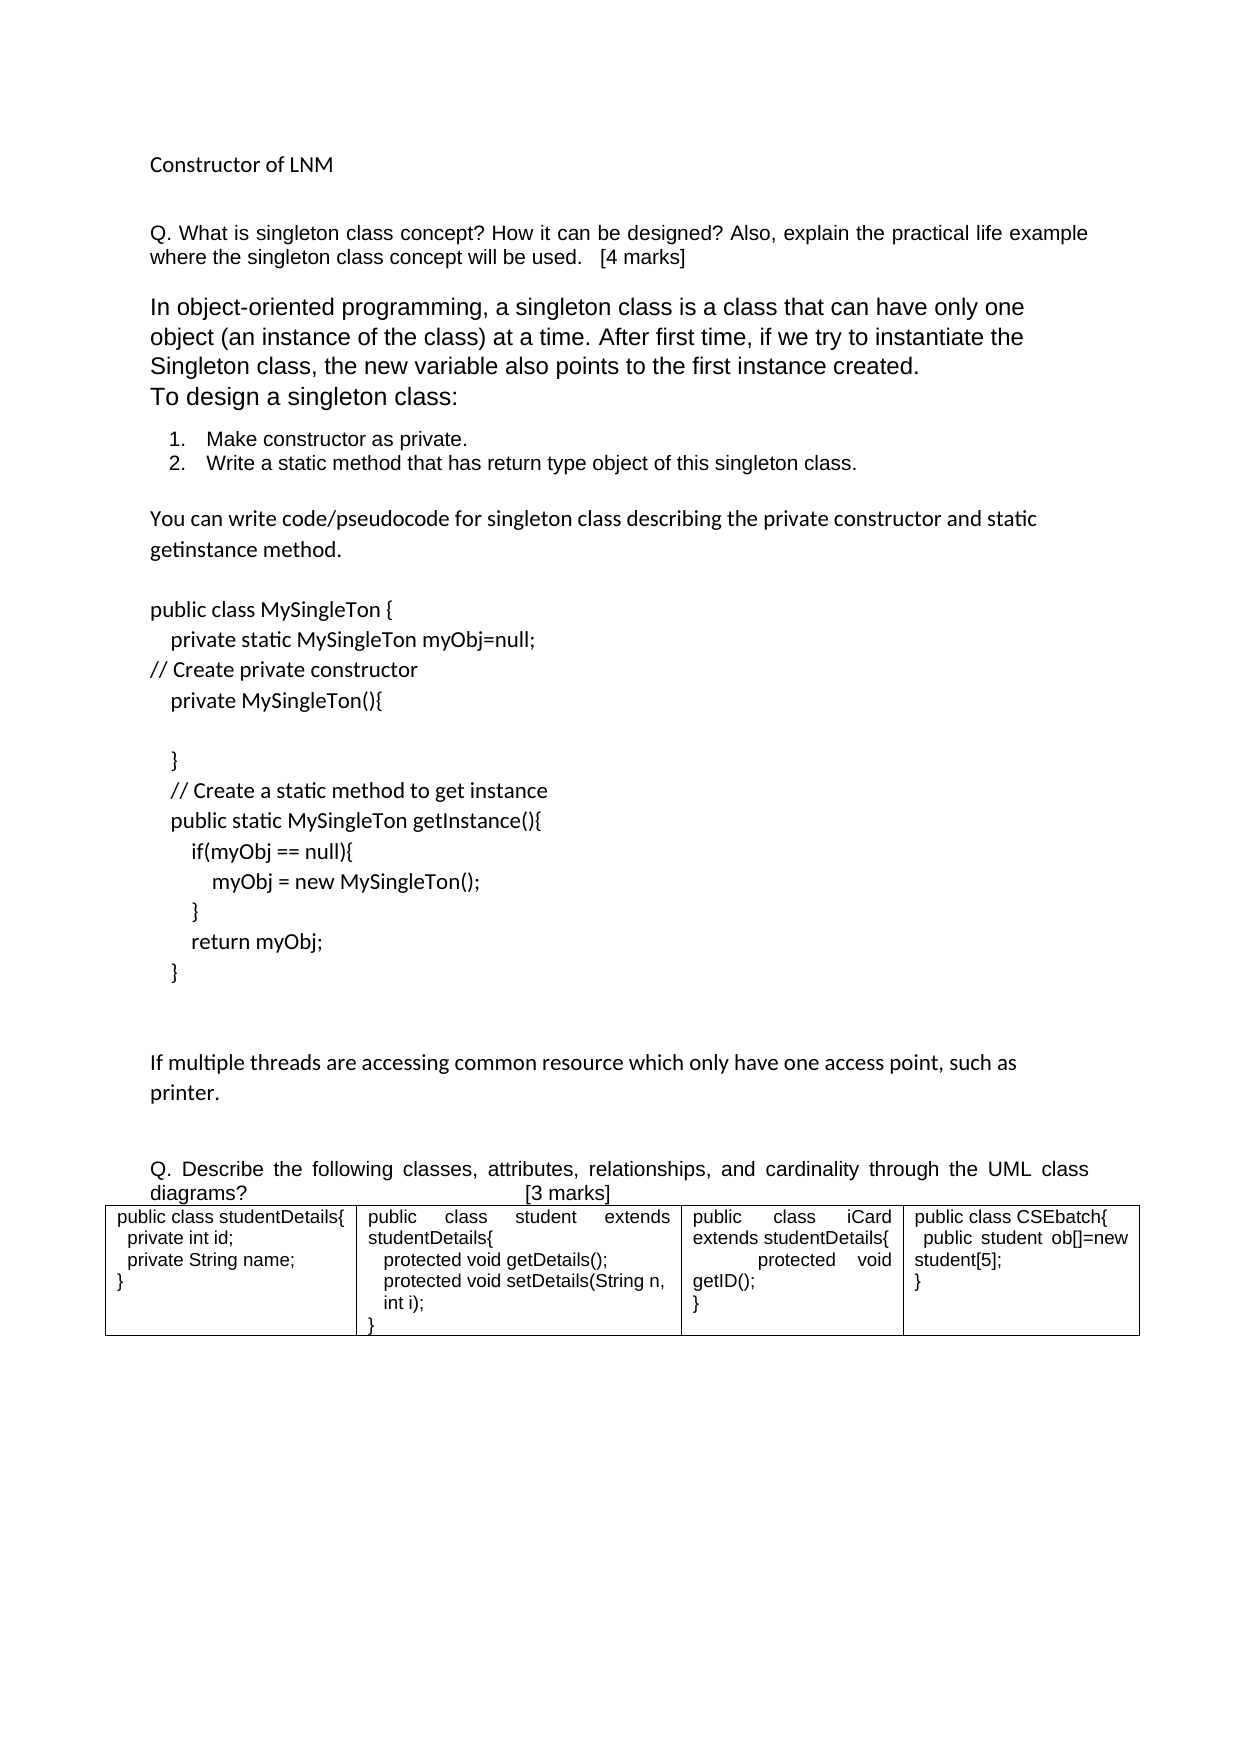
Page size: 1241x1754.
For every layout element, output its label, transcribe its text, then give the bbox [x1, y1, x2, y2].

text To design a singleton class: [150, 382, 1090, 411]
list Write a static method that has return type object of this singleton class. [169, 450, 1090, 474]
text // Create private constructor [150, 656, 1090, 684]
table_header public class CSEbatch{ public student ob[]=new student[5]; } [904, 1206, 1139, 1335]
text Q. Describe the following classes, attributes, relationships, and cardinality through the UML class diagrams? [3 marks] [150, 1157, 1090, 1204]
text Q. What is singleton class concept? How it can be designed? Also, explain the practical life example where the singleton class concept will be used. [4 marks] [150, 221, 1090, 269]
text } [150, 897, 1090, 925]
table_header public class studentDetails{ private int id; private String name; } [106, 1206, 356, 1335]
text // Create a static method to get instance [150, 776, 1090, 804]
text If multiple threads are accessing common resource which only have one access point, such as printer. [150, 1048, 1090, 1107]
text } [150, 746, 1090, 774]
text private MySingleTon(){ [150, 686, 1090, 714]
text myObj = new MySingleTon(); [150, 867, 1090, 895]
text private static MySingleTon myObj=null; [150, 625, 1090, 653]
list Make constructor as private. [169, 426, 1090, 450]
text } [150, 958, 1090, 986]
text public static MySingleTon getInstance(){ [150, 807, 1090, 835]
table_header public class student extends studentDetails{ protected void getDetails(); protected void setDetails(String n, int i); } [357, 1206, 681, 1335]
text return myObj; [150, 927, 1090, 956]
text Constructor of LNM [150, 150, 1090, 178]
text if(myObj == null){ [150, 837, 1090, 865]
text In object-oriented programming, a singleton class is a class that can have only one object (an instance of the class) at a time. After first time, if we try to instantiate the Singleton class, the new variable also points to the first instance created. [150, 293, 1090, 380]
text public class MySingleTon { [150, 595, 1090, 623]
text You can write code/pseudocode for singleton class describing the private constructor and static getinstance method. [150, 504, 1090, 563]
table_header public class iCard extends studentDetails{ protected void getID(); } [682, 1206, 903, 1335]
